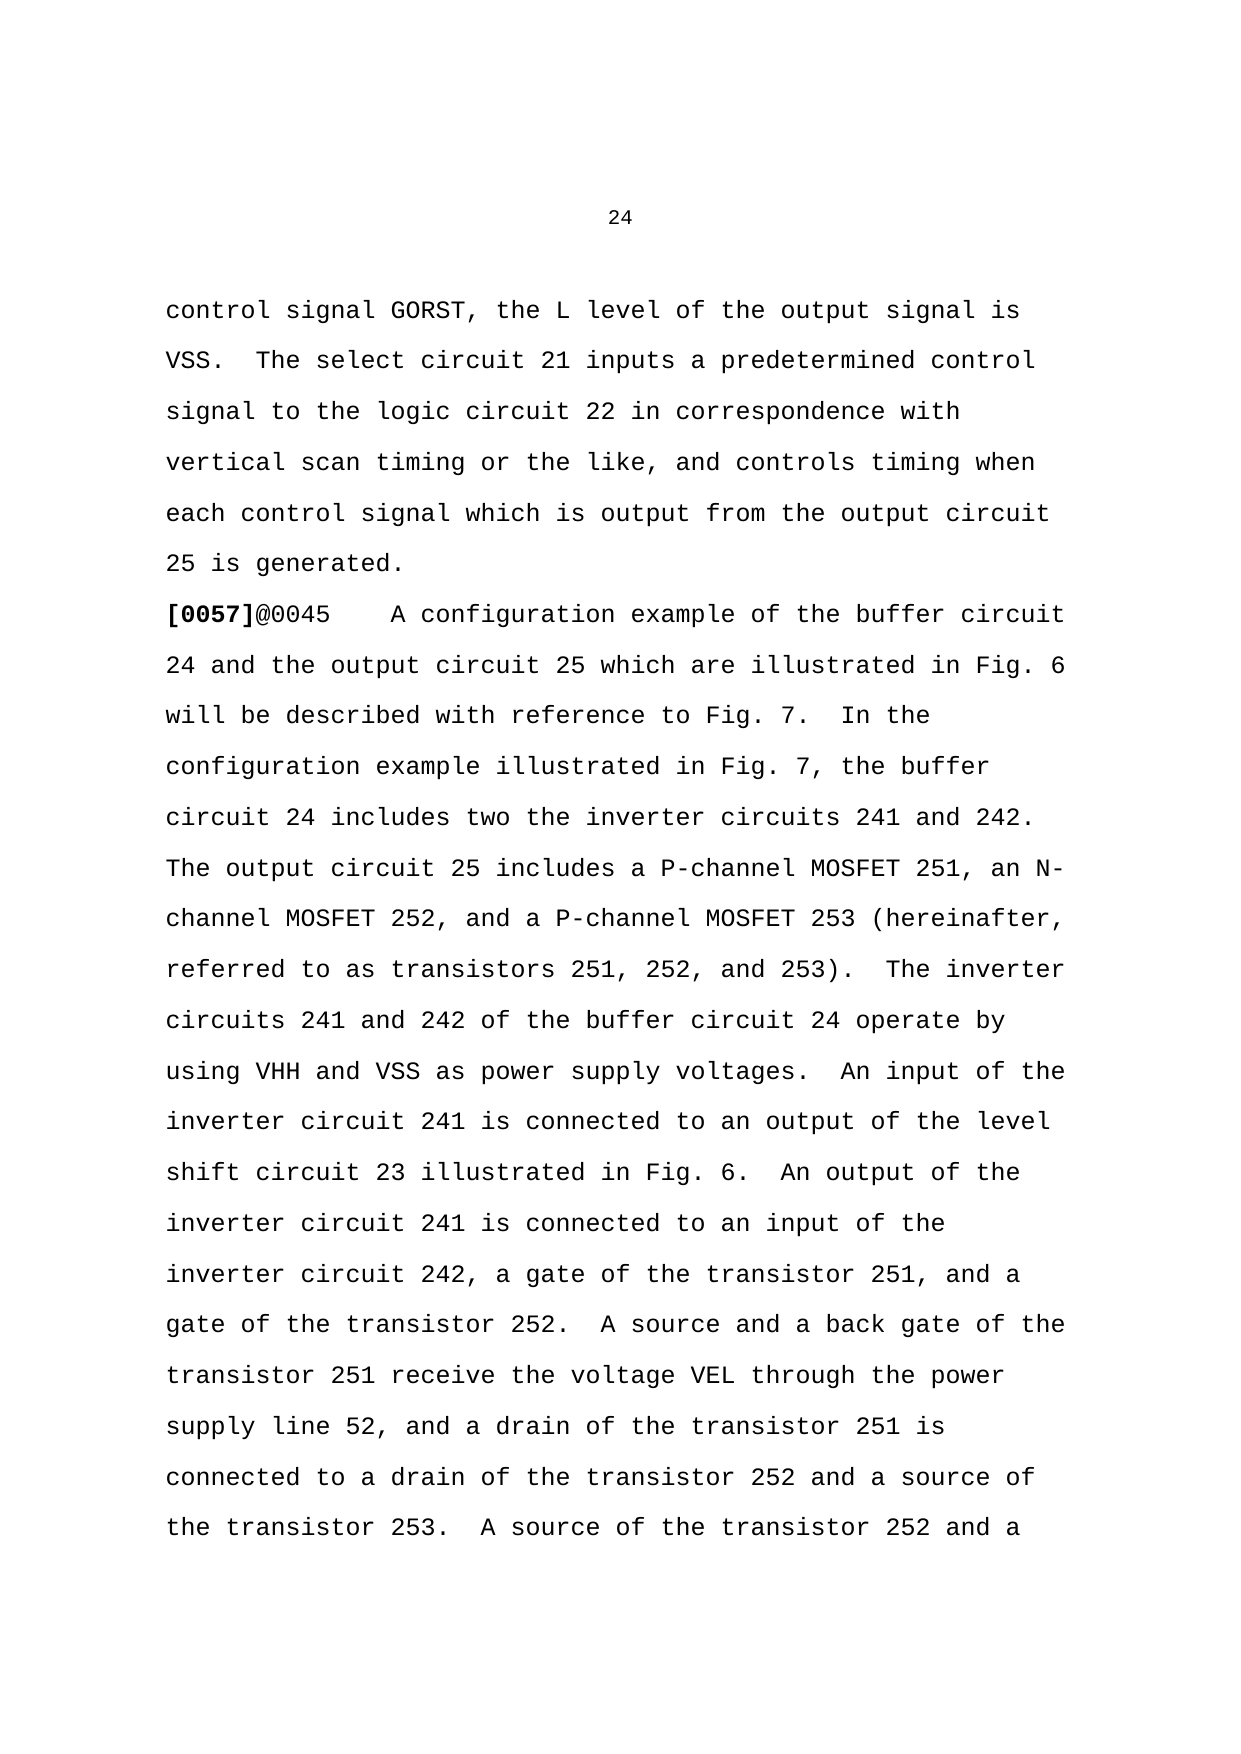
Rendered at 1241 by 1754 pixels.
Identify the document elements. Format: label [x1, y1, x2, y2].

text [165, 278, 1075, 582]
text [165, 582, 1075, 1546]
